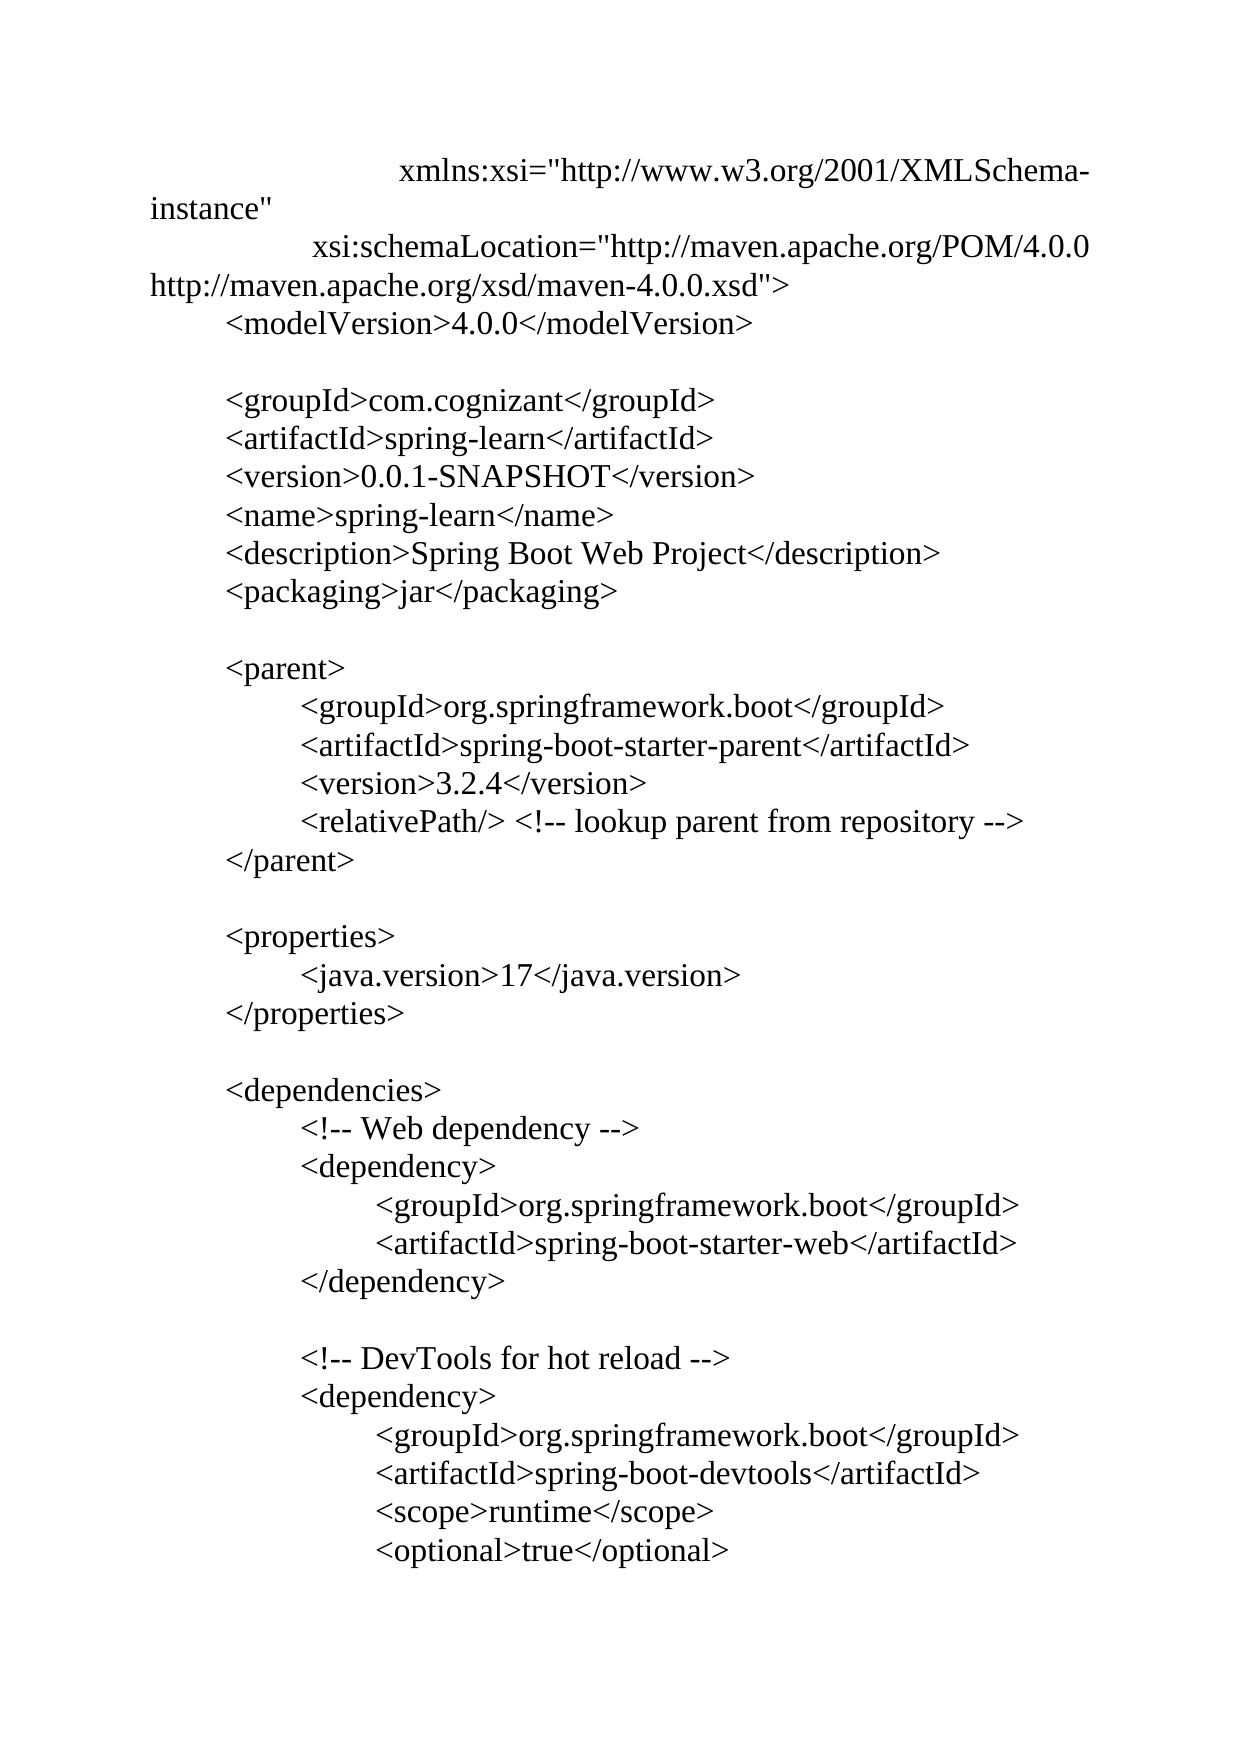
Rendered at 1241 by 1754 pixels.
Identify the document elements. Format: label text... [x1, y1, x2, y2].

text <version>0.0.1-SNAPSHOT</version> [150, 457, 1090, 495]
text <groupId>com.cognizant</groupId> [150, 380, 1090, 418]
text <version>3.2.4</version> [150, 763, 1090, 802]
text <!-- DevTools for hot reload --> [150, 1338, 1090, 1377]
text xmlns:xsi="http://www.w3.org/2001/XMLSchema-instance" [150, 150, 1090, 227]
text <java.version>17</java.version> [150, 955, 1090, 993]
text </dependency> [150, 1262, 1090, 1300]
text <parent> [150, 648, 1090, 687]
text <dependency> [150, 1147, 1090, 1185]
text <description>Spring Boot Web Project</description> [150, 533, 1090, 572]
text <scope>runtime</scope> [150, 1492, 1090, 1530]
text <relativePath/> <!-- lookup parent from repository --> [150, 802, 1090, 840]
text <artifactId>spring-boot-devtools</artifactId> [150, 1453, 1090, 1492]
text <modelVersion>4.0.0</modelVersion> [150, 303, 1090, 342]
text </properties> [150, 993, 1090, 1032]
text <artifactId>spring-boot-starter-web</artifactId> [150, 1223, 1090, 1262]
text <packaging>jar</packaging> [150, 572, 1090, 610]
text <artifactId>spring-boot-starter-parent</artifactId> [150, 725, 1090, 763]
text <dependency> [150, 1377, 1090, 1415]
text </parent> [150, 840, 1090, 878]
text <!-- Web dependency --> [150, 1108, 1090, 1147]
text <groupId>org.springframework.boot</groupId> [150, 687, 1090, 725]
text <dependencies> [150, 1070, 1090, 1108]
text <optional>true</optional> [150, 1530, 1090, 1568]
text <groupId>org.springframework.boot</groupId> [150, 1185, 1090, 1223]
text <artifactId>spring-learn</artifactId> [150, 418, 1090, 457]
text xsi:schemaLocation="http://maven.apache.org/POM/4.0.0 http://maven.apache.org/xsd/maven-4.0.0.xsd"> [150, 227, 1090, 303]
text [150, 1415, 1090, 1453]
text <name>spring-learn</name> [150, 495, 1090, 533]
text <properties> [150, 917, 1090, 955]
